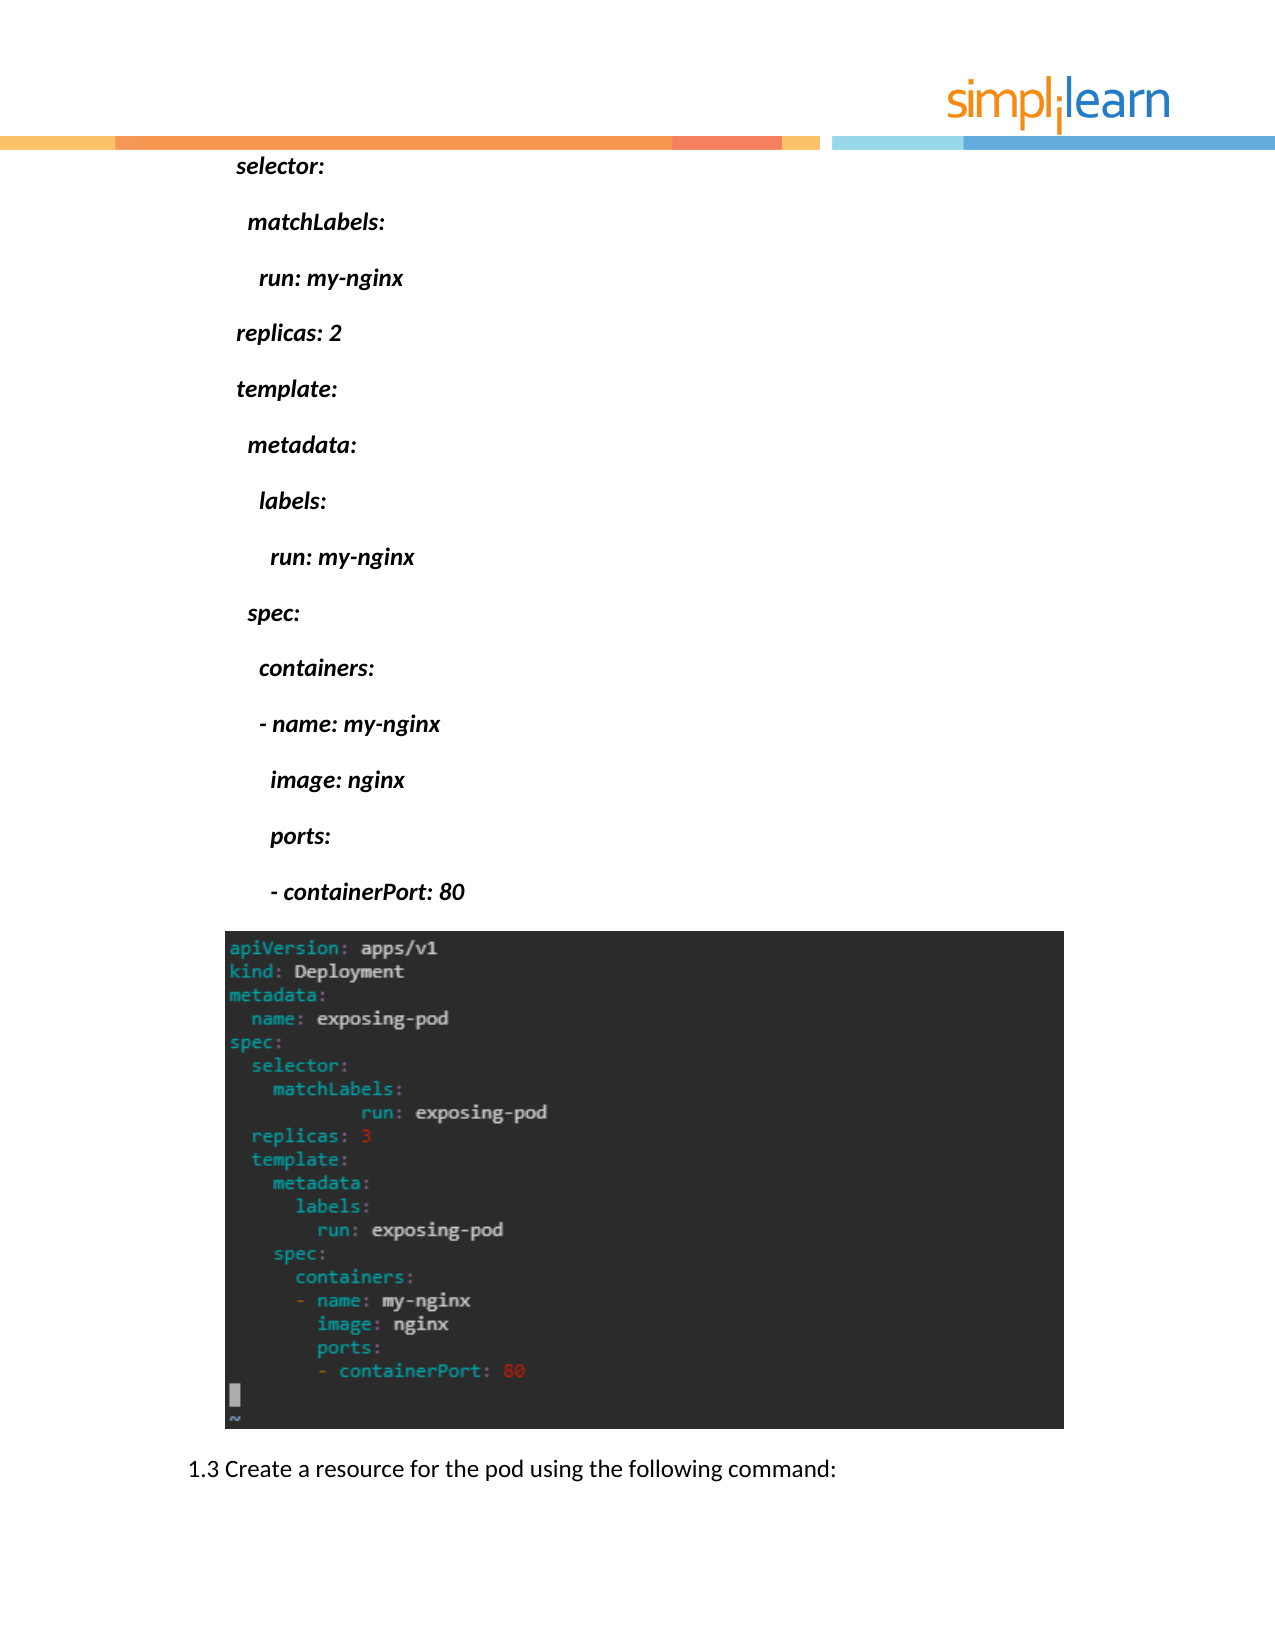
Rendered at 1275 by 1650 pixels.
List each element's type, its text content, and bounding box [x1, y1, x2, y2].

text metadata: [225, 429, 1125, 460]
text - containerPort: 80 [225, 876, 1125, 906]
picture [225, 931, 1064, 1429]
text spec: [225, 597, 1125, 627]
text matchLabels: [225, 206, 1125, 236]
text image: nginx [225, 764, 1125, 795]
list Create a resource for the pod using the following command: [187, 1453, 1125, 1484]
text labels: [225, 485, 1125, 516]
text ports: [225, 820, 1125, 851]
text containers: [225, 652, 1125, 683]
text template: [225, 373, 1125, 404]
text run: my-nginx [225, 262, 1125, 292]
text run: my-nginx [225, 541, 1125, 571]
text - name: my-nginx [225, 708, 1125, 739]
text replicas: 2 [225, 317, 1125, 348]
text selector: [225, 150, 1125, 181]
picture [0, 76, 1275, 150]
